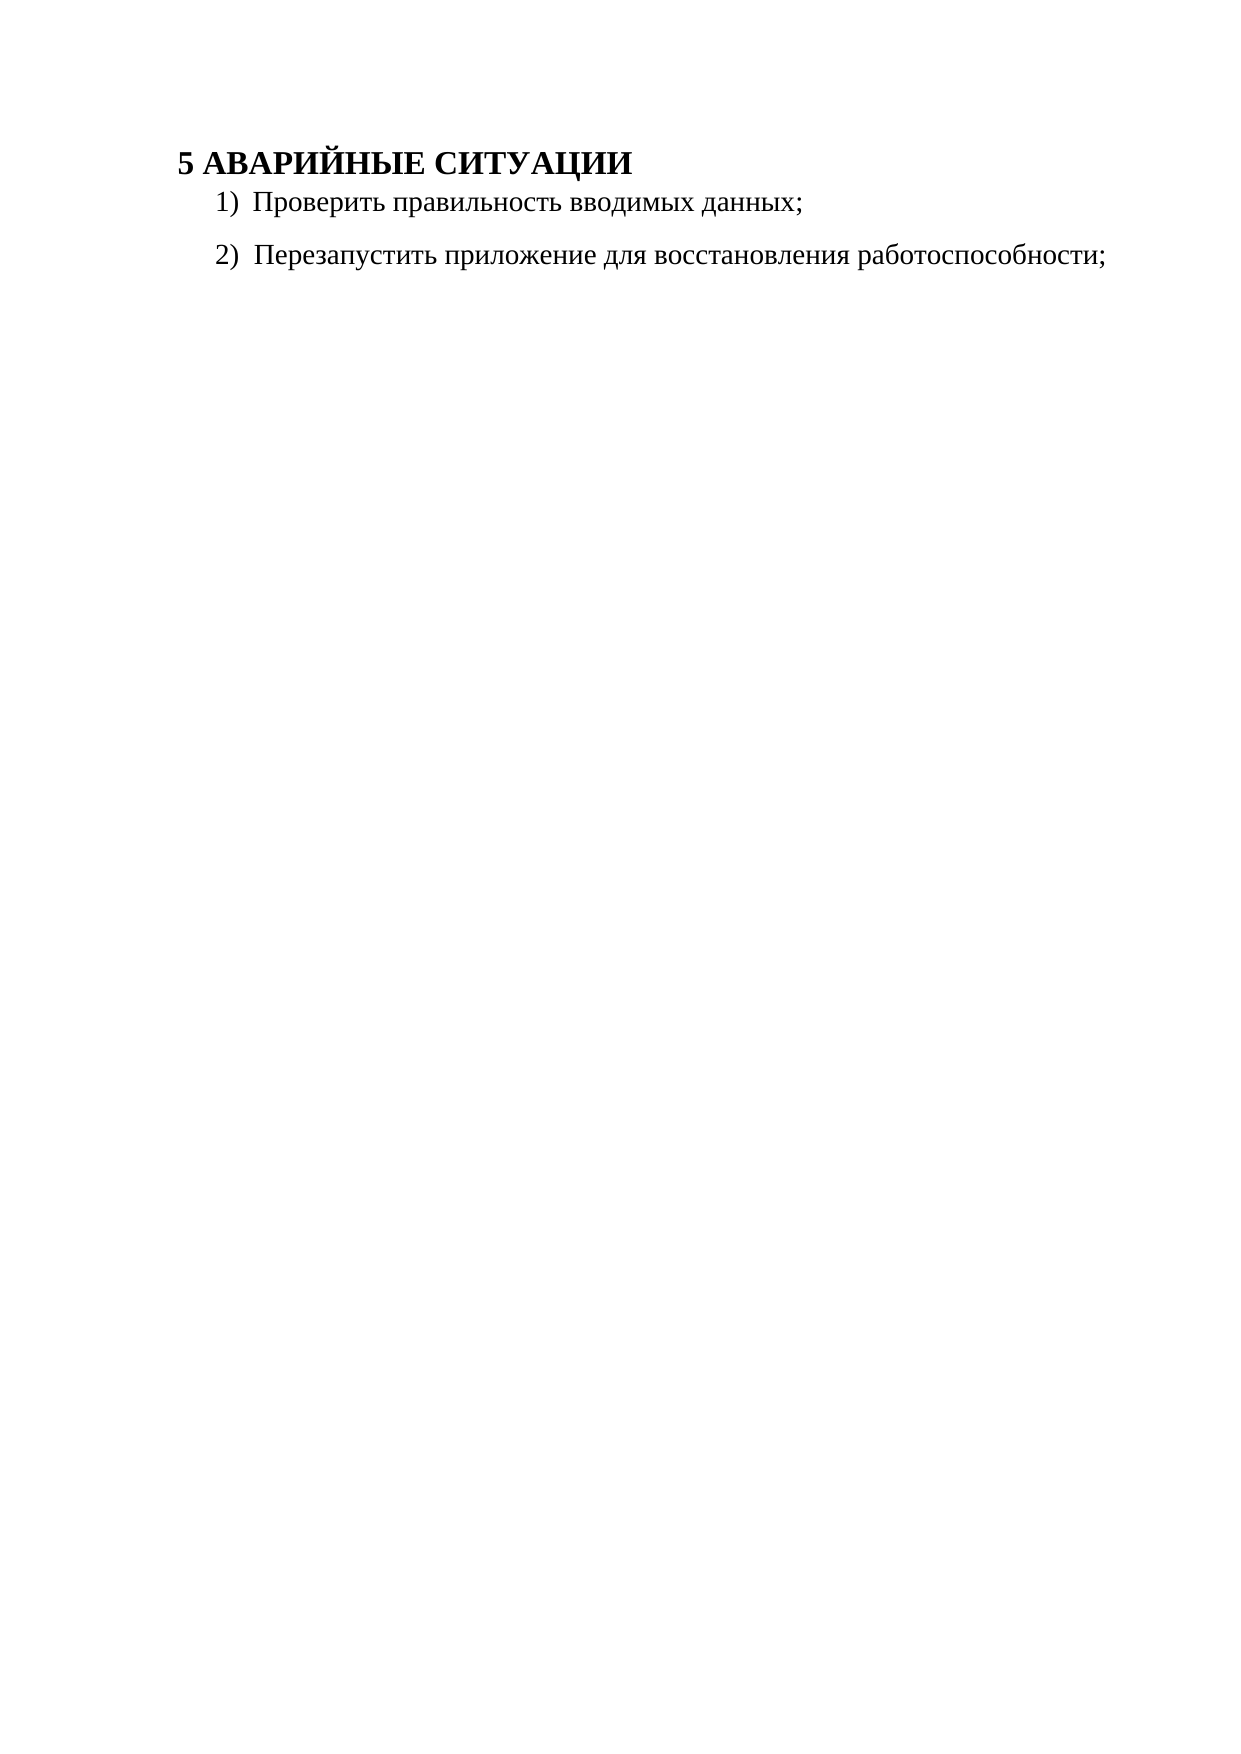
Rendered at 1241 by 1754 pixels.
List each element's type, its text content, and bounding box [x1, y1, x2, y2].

text 2) Перезапустить приложение для восстановления работоспособности; [215, 237, 1152, 271]
subtitle 5 АВАРИЙНЫЕ СИТУАЦИИ [177, 143, 1152, 181]
list Проверить правильность вводимых данных; [215, 184, 1152, 218]
